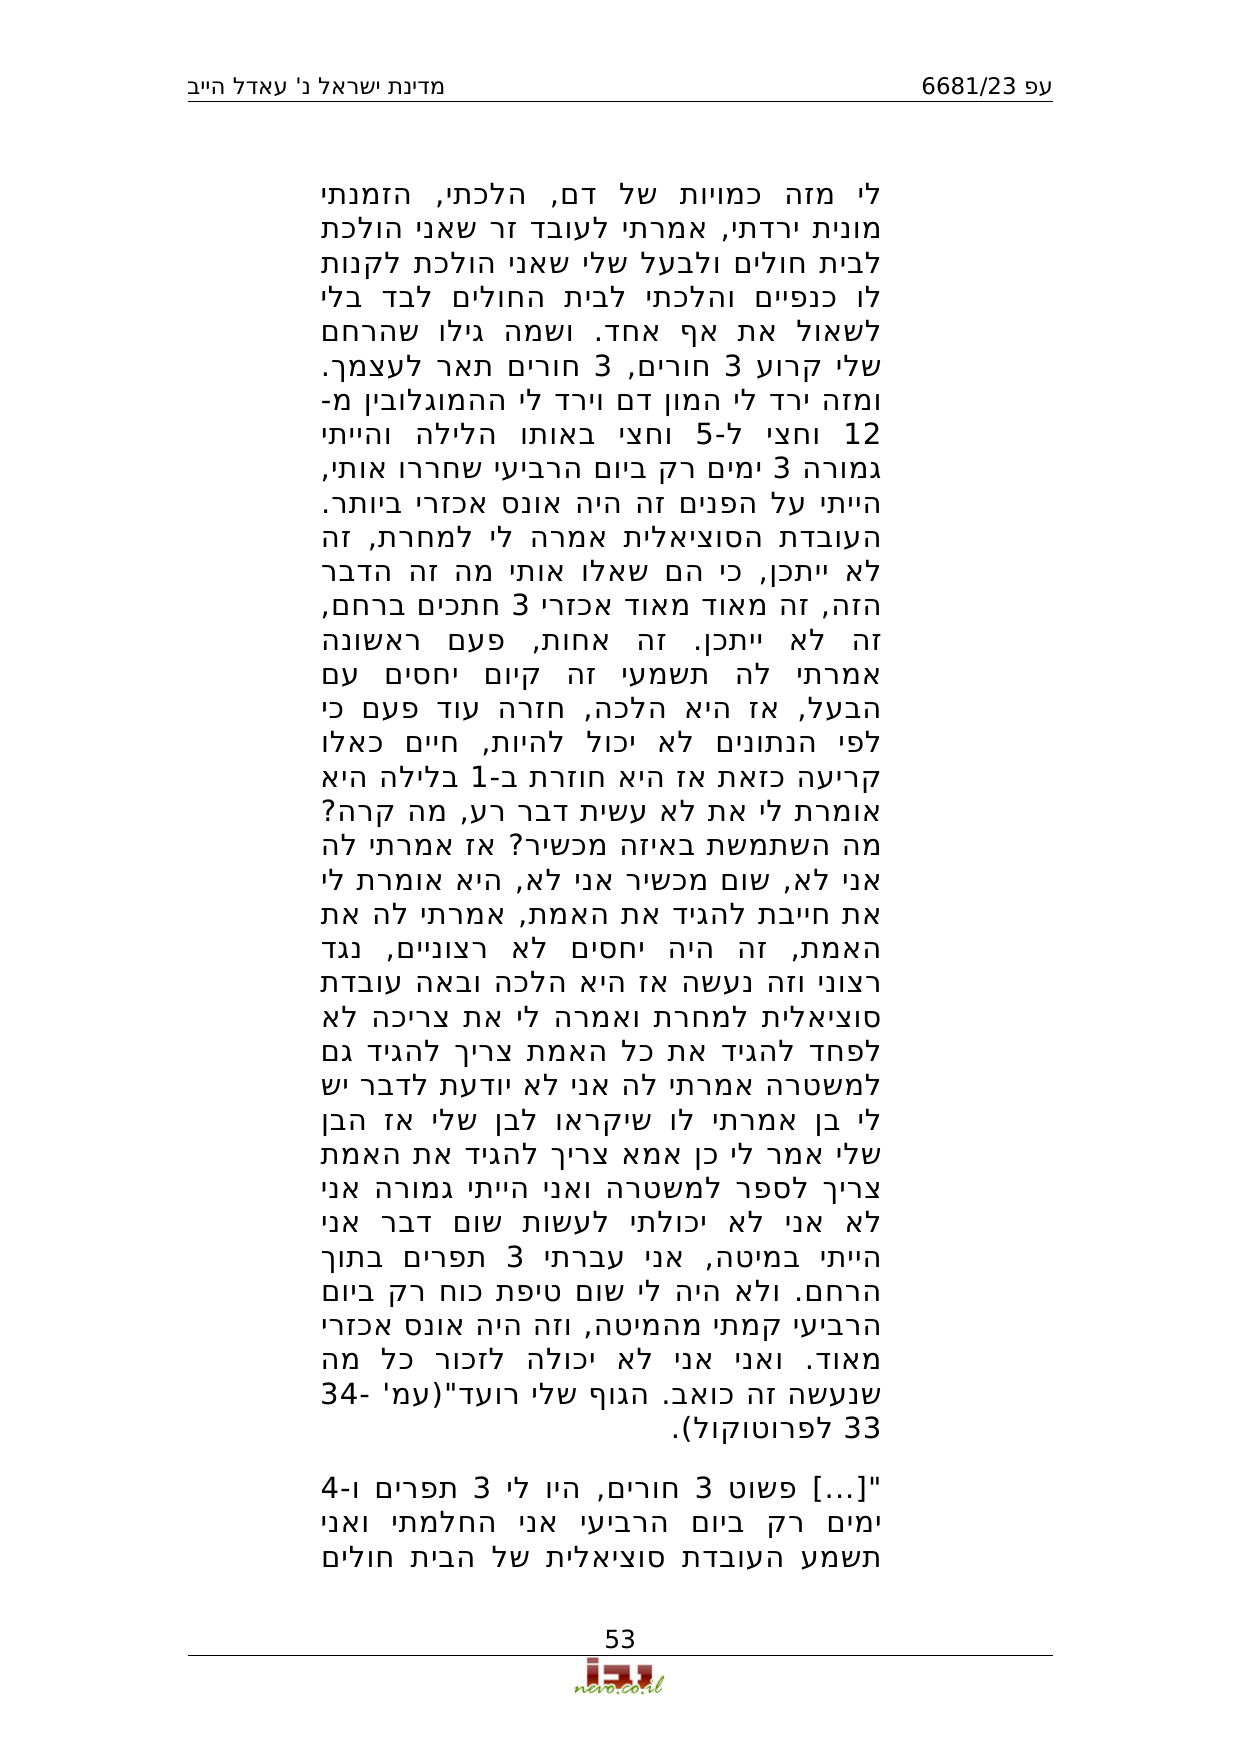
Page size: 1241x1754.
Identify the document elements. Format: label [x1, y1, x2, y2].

text [320, 177, 881, 1445]
text [320, 1471, 881, 1574]
picture [574, 1657, 666, 1695]
